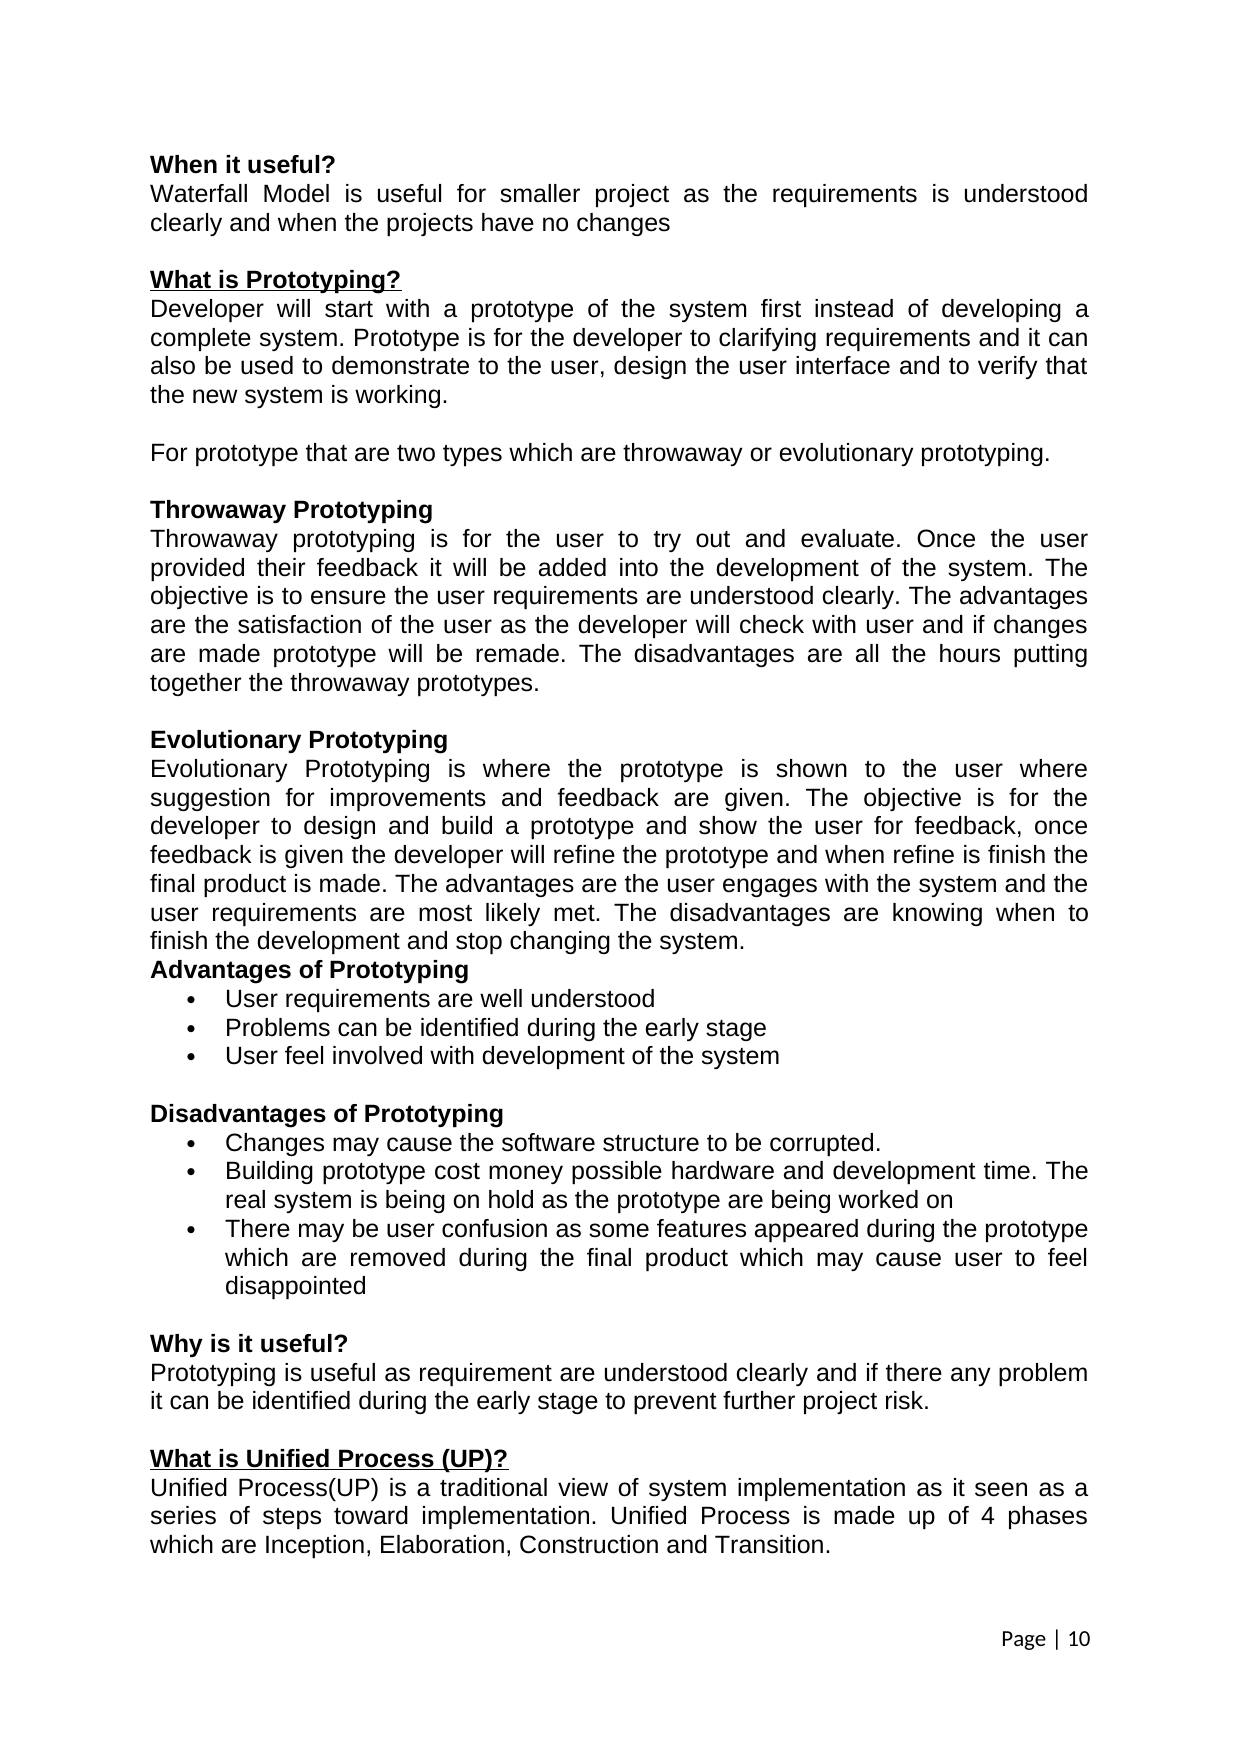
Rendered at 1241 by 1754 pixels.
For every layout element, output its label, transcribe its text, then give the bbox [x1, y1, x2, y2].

text Advantages of Prototyping [150, 955, 1090, 984]
list There may be user confusion as some features appeared during the prototype which are removed during the final product which may cause user to feel disappointed [187, 1214, 1090, 1300]
text Developer will start with a prototype of the system first instead of developing a complete system. Prototype is for the developer to clarifying requirements and it can also be used to demonstrate to the user, design the user interface and to verify that the new system is working. [150, 294, 1090, 409]
text Evolutionary Prototyping [150, 725, 1090, 754]
text Throwaway Prototyping [150, 495, 1090, 524]
list Problems can be identified during the early stage [187, 1012, 1090, 1041]
text For prototype that are two types which are throwaway or evolutionary prototyping. [150, 437, 1090, 466]
list User feel involved with development of the system [187, 1041, 1090, 1070]
text What is Unified Process (UP)? [150, 1444, 1090, 1472]
text Disadvantages of Prototyping [150, 1099, 1090, 1127]
text Prototyping is useful as requirement are understood clearly and if there any problem it can be identified during the early stage to prevent further project risk. [150, 1357, 1090, 1415]
list Changes may cause the software structure to be corrupted. [187, 1127, 1090, 1156]
text Evolutionary Prototyping is where the prototype is shown to the user where suggestion for improvements and feedback are given. The objective is for the developer to design and build a prototype and show the user for feedback, once feedback is given the developer will refine the prototype and when refine is finish the final product is made. The advantages are the user engages with the system and the user requirements are most likely met. The disadvantages are knowing when to finish the development and stop changing the system. [150, 754, 1090, 955]
list Building prototype cost money possible hardware and development time. The real system is being on hold as the prototype are being worked on [187, 1156, 1090, 1214]
text Unified Process(UP) is a traditional view of system implementation as it seen as a series of steps toward implementation. Unified Process is made up of 4 phases which are Inception, Elaboration, Construction and Transition. [150, 1472, 1090, 1559]
text What is Prototyping? [150, 265, 1090, 294]
text Why is it useful? [150, 1329, 1090, 1357]
list User requirements are well understood [187, 984, 1090, 1012]
text Throwaway prototyping is for the user to try out and evaluate. Once the user provided their feedback it will be added into the development of the system. The objective is to ensure the user requirements are understood clearly. The advantages are the satisfaction of the user as the developer will check with user and if changes are made prototype will be remade. The disadvantages are all the hours putting together the throwaway prototypes. [150, 524, 1090, 696]
text When it useful? [150, 150, 1090, 179]
text Waterfall Model is useful for smaller project as the requirements is understood clearly and when the projects have no changes [150, 179, 1090, 236]
